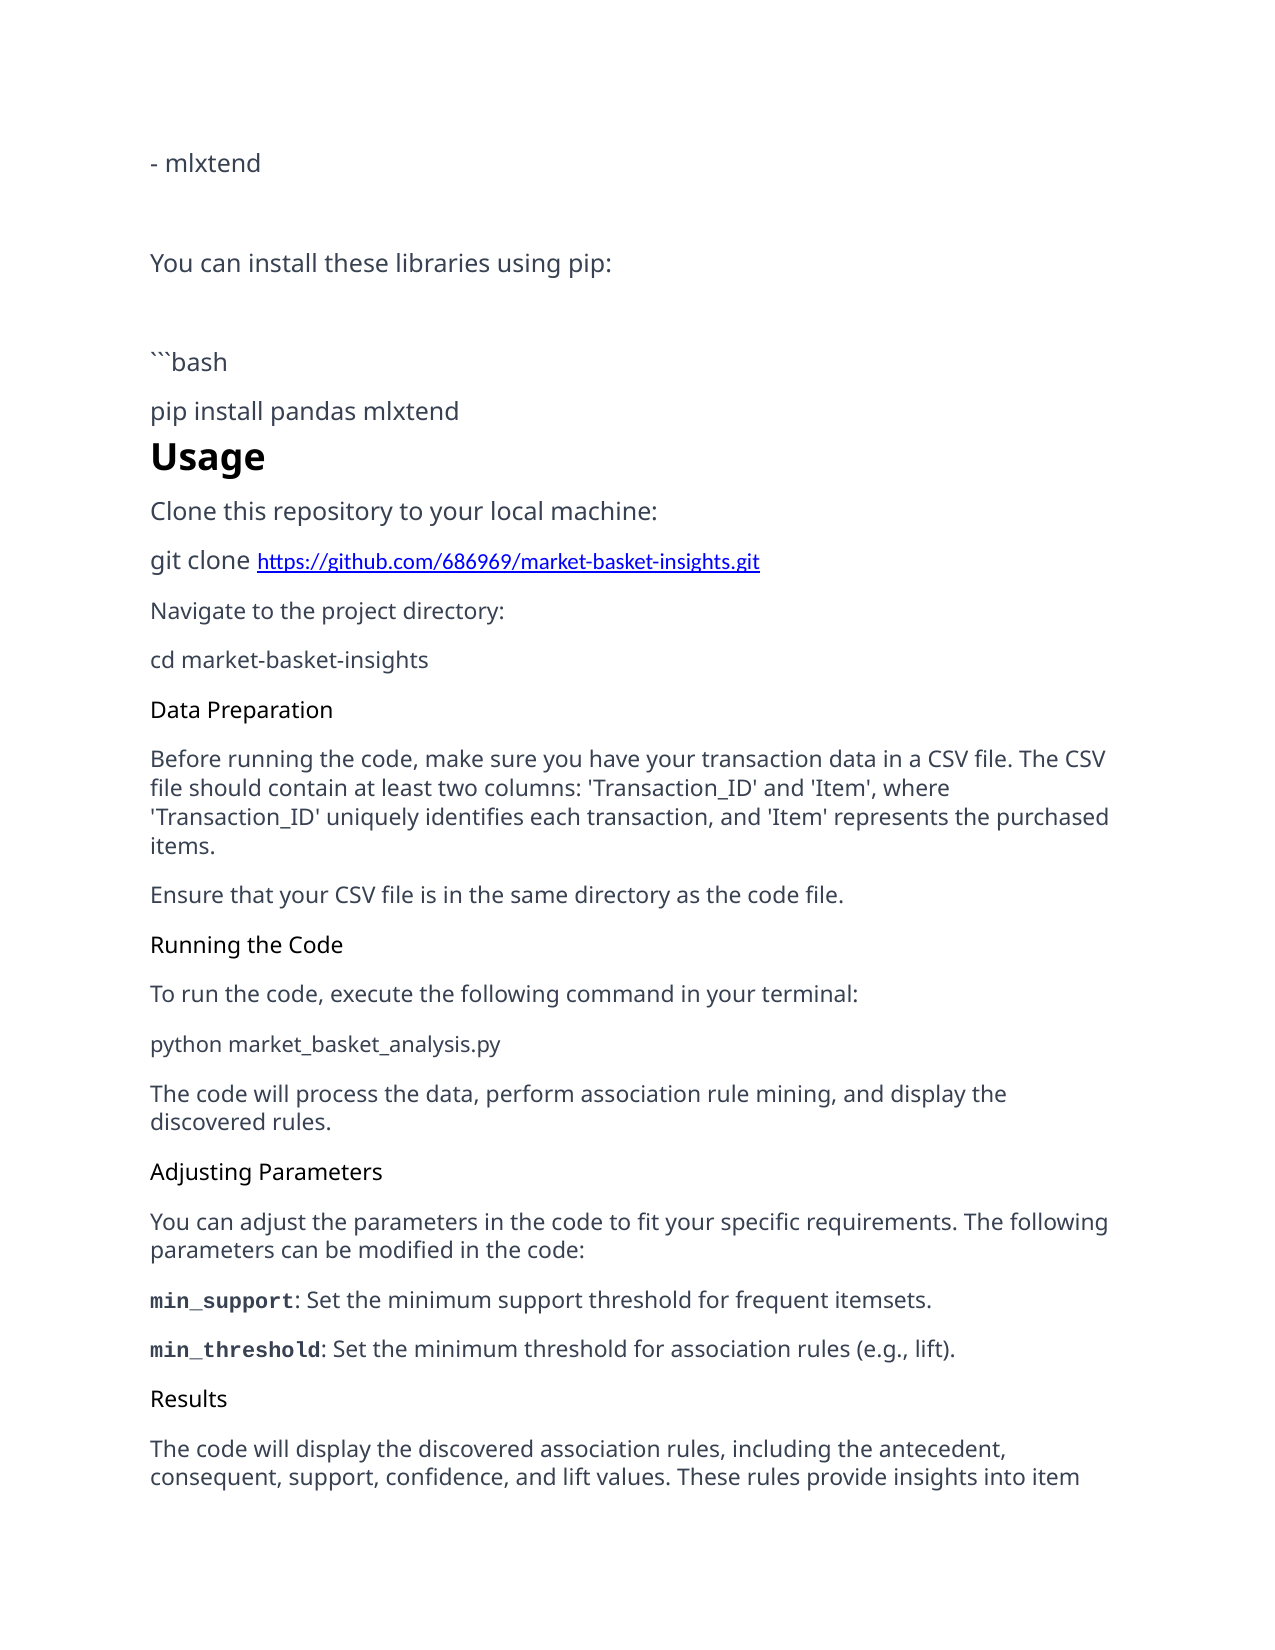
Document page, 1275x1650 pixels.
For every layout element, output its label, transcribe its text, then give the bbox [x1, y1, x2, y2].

text Adjusting Parameters [150, 1157, 1125, 1186]
text The code will process the data, perform association rule mining, and display the discovered rules. [150, 1079, 1125, 1137]
text min_threshold: Set the minimum threshold for association rules (e.g., lift). [150, 1335, 1125, 1364]
text You can install these libraries using pip: [150, 249, 1125, 278]
text Before running the code, make sure you have your transaction data in a CSV file. The CSV file should contain at least two columns: 'Transaction_ID' and 'Item', where 'Transaction_ID' uniquely identifies each transaction, and 'Item' represents the purchased items. [150, 745, 1125, 860]
text min_support: Set the minimum support threshold for frequent itemsets. [150, 1285, 1125, 1314]
text Ensure that your CSV file is in the same directory as the code file. [150, 881, 1125, 909]
text To run the code, execute the following command in your terminal: [150, 980, 1125, 1009]
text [150, 1434, 1125, 1492]
text - mlxtend [150, 150, 1125, 179]
text Usage [150, 447, 1125, 476]
text ```bash [150, 348, 1125, 377]
text You can adjust the parameters in the code to fit your specific requirements. The following parameters can be modified in the code: [150, 1207, 1125, 1264]
text pip install pandas mlxtend [150, 398, 1125, 427]
text Running the Code [150, 930, 1125, 959]
text Clone this repository to your local machine: [150, 497, 1125, 526]
text Results [150, 1384, 1125, 1413]
text Navigate to the project directory: [150, 596, 1125, 625]
text Data Preparation [150, 695, 1125, 724]
text python market_basket_analysis.py [150, 1029, 1125, 1058]
text cd market-basket-insights [150, 646, 1125, 674]
text git clone https://github.com/686969/market-basket-insights.git [150, 547, 1125, 575]
